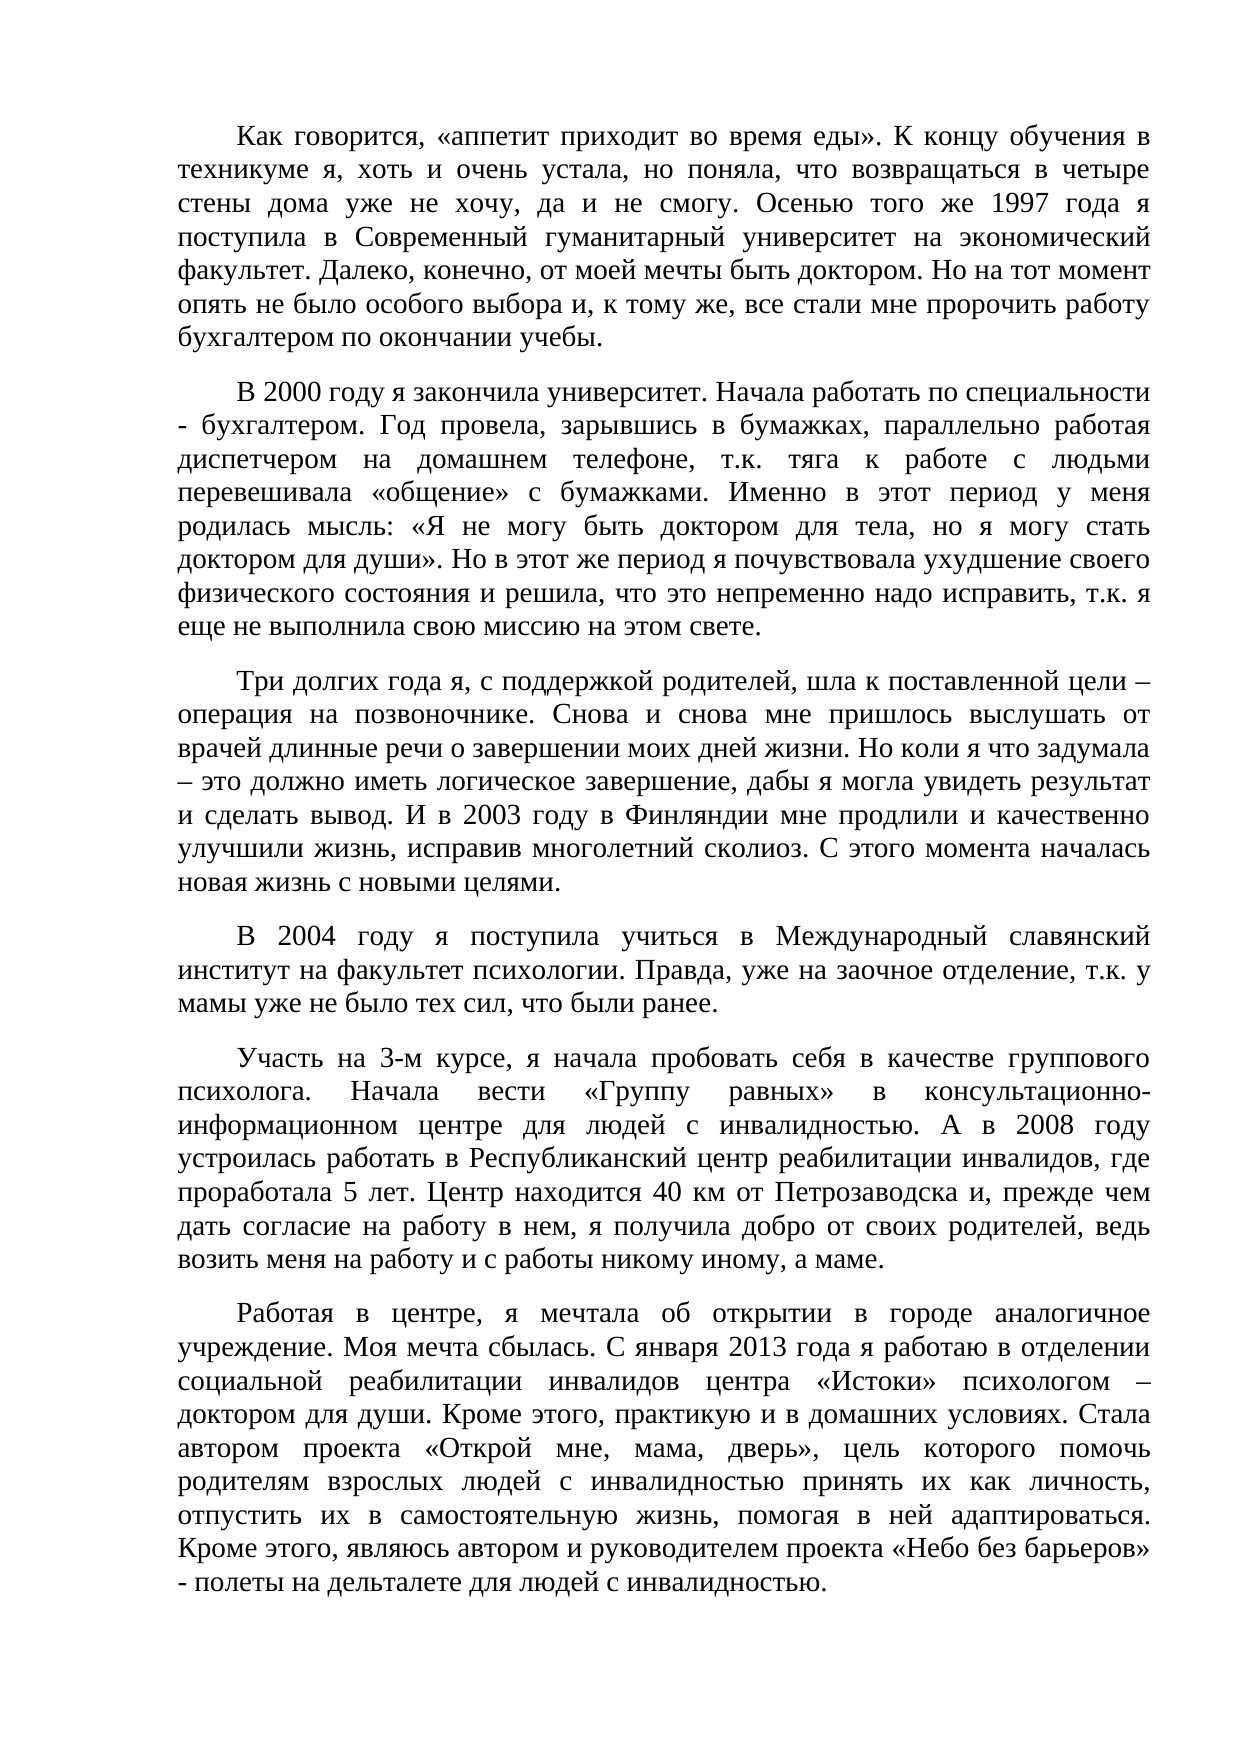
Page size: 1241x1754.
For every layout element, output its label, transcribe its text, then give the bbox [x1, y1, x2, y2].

text Работая в центре, я мечтала об открытии в городе аналогичное учреждение. Моя мечта сбылась. С января 2013 года я работаю в отделении социальной реабилитации инвалидов центра «Истоки» психологом – доктором для души. Кроме этого, практикую и в домашних условиях. Стала автором проекта «Открой мне, мама, дверь», цель которого помочь родителям взрослых людей с инвалидностью принять их как личность, отпустить их в самостоятельную жизнь, помогая в ней адаптироваться. Кроме этого, являюсь автором и руководителем проекта «Небо без барьеров» - полеты на дельталете для людей с инвалидностью. [177, 1296, 1152, 1597]
text Три долгих года я, с поддержкой родителей, шла к поставленной цели – операция на позвоночнике. Снова и снова мне пришлось выслушать от врачей длинные речи о завершении моих дней жизни. Но коли я что задумала – это должно иметь логическое завершение, дабы я могла увидеть результат и сделать вывод. И в 2003 году в Финляндии мне продлили и качественно улучшили жизнь, исправив многолетний сколиоз. С этого момента началась новая жизнь с новыми целями. [177, 663, 1152, 898]
text Участь на 3-м курсе, я начала пробовать себя в качестве группового психолога. Начала вести «Группу равных» в консультационно-информационном центре для людей с инвалидностью. А в 2008 году устроилась работать в Республиканский центр реабилитации инвалидов, где проработала 5 лет. Центр находится 40 км от Петрозаводска и, прежде чем дать согласие на работу в нем, я получила добро от своих родителей, ведь возить меня на работу и с работы никому иному, а маме. [177, 1040, 1152, 1275]
text Как говорится, «аппетит приходит во время еды». К концу обучения в техникуме я, хоть и очень устала, но поняла, что возвращаться в четыре стены дома уже не хочу, да и не смогу. Осенью того же 1997 года я поступила в Современный гуманитарный университет на экономический факультет. Далеко, конечно, от моей мечты быть доктором. Но на тот момент опять не было особого выбора и, к тому же, все стали мне пророчить работу бухгалтером по окончании учебы. [177, 118, 1152, 353]
text В 2004 году я поступила учиться в Международный славянский институт на факультет психологии. Правда, уже на заочное отделение, т.к. у мамы уже не было тех сил, что были ранее. [177, 918, 1152, 1019]
text В 2000 году я закончила университет. Начала работать по специальности - бухгалтером. Год провела, зарывшись в бумажках, параллельно работая диспетчером на домашнем телефоне, т.к. тяга к работе с людьми перевешивала «общение» с бумажками. Именно в этот период у меня родилась мысль: «Я не могу быть доктором для тела, но я могу стать доктором для души». Но в этот же период я почувствовала ухудшение своего физического состояния и решила, что это непременно надо исправить, т.к. я еще не выполнила свою миссию на этом свете. [177, 374, 1152, 642]
